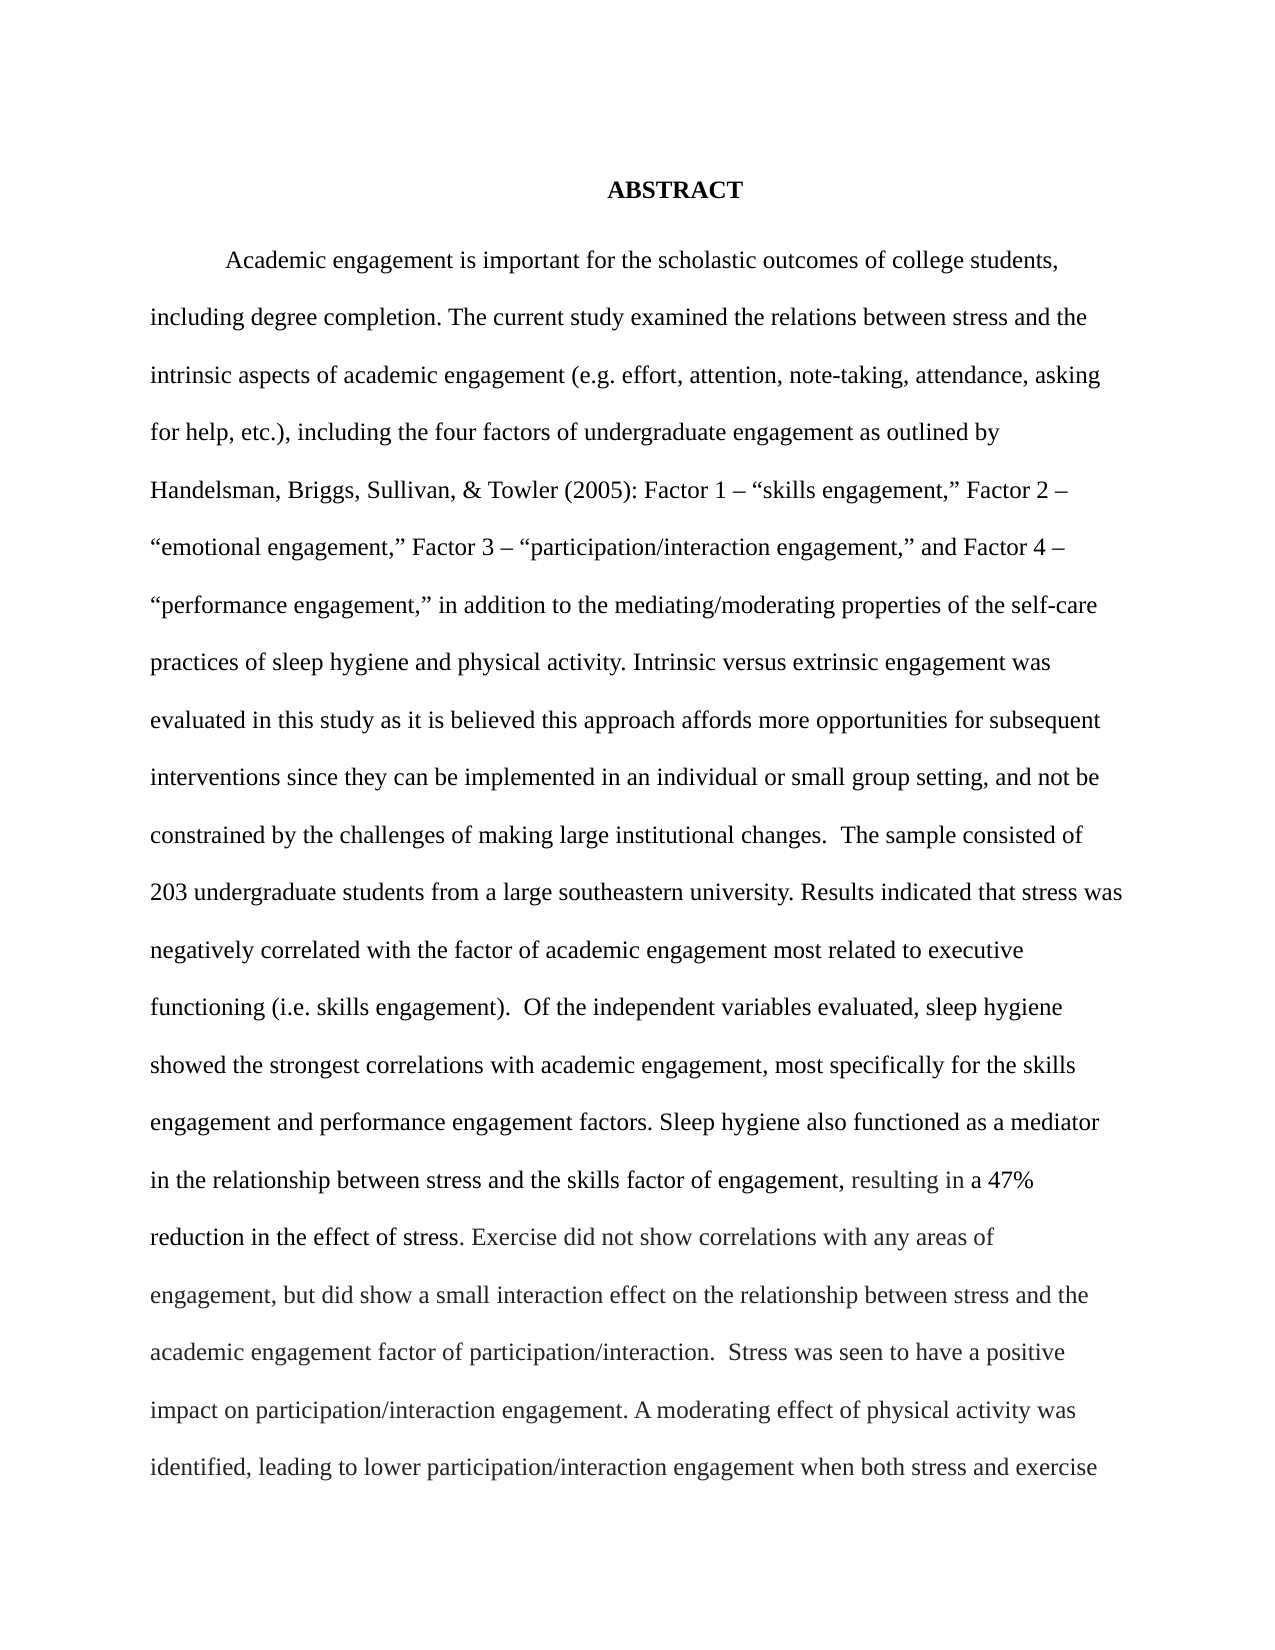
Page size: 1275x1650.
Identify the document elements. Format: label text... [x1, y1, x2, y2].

subtitle ABSTRACT [150, 175, 1125, 204]
